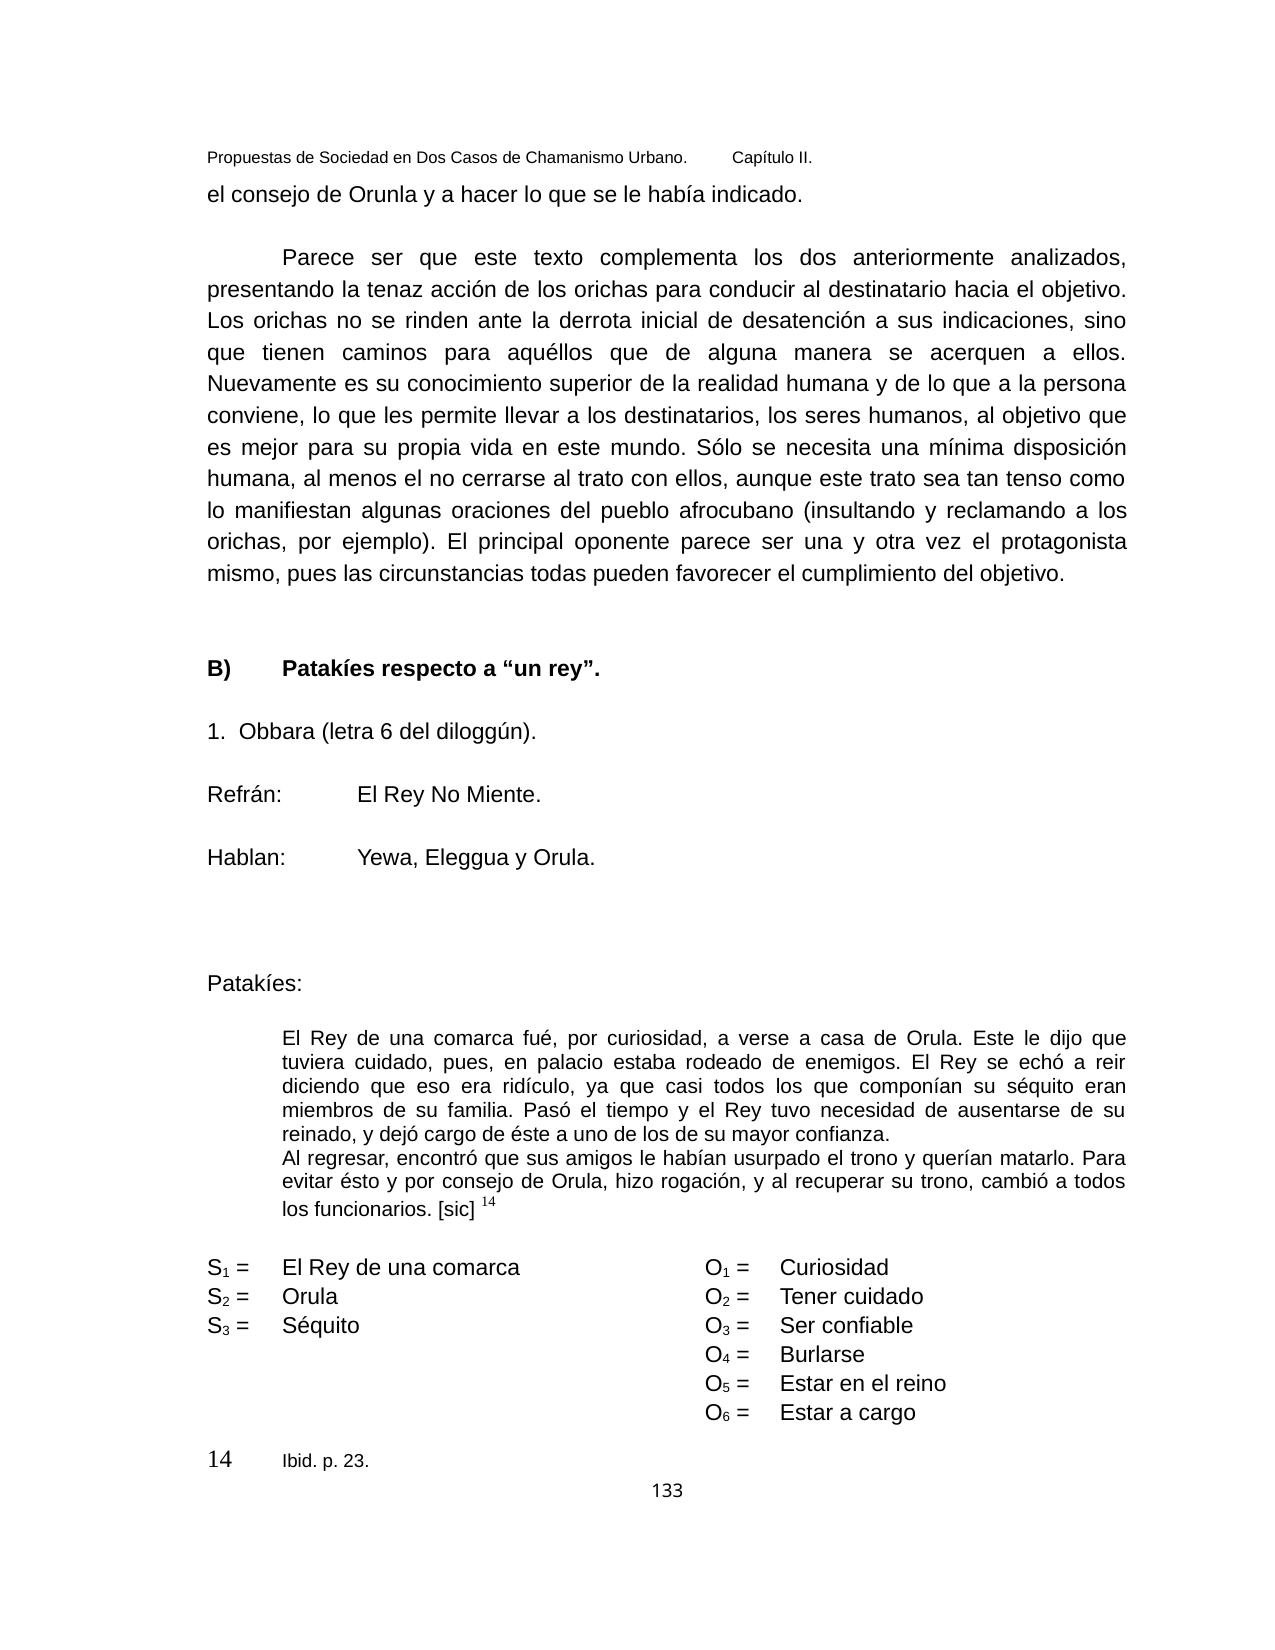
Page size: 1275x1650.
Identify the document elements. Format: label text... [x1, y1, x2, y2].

text Parece ser que este texto complementa los dos anteriormente analizados, presentando la tenaz acción de los orichas para conducir al destinatario hacia el objetivo. Los orichas no se rinden ante la derrota inicial de desatención a sus indicaciones, sino que tienen caminos para aquéllos que de alguna manera se acerquen a ellos. Nuevamente es su conocimiento superior de la realidad humana y de lo que a la persona conviene, lo que les permite llevar a los destinatarios, los seres humanos, al objetivo que es mejor para su propia vida en este mundo. Sólo se necesita una mínima disposición humana, al menos el no cerrarse al trato con ellos, aunque este trato sea tan tenso como lo manifiestan algunas oraciones del pueblo afrocubano (insultando y reclamando a los orichas, por ejemplo). El principal oponente parece ser una y otra vez el protagonista mismo, pues las circunstancias todas pueden favorecer el cumplimiento del objetivo. [207, 244, 1127, 586]
text O3 = Ser confiable [704, 1312, 1127, 1338]
text B) Patakíes respecto a “un rey”. [207, 654, 1127, 681]
text O1 = Curiosidad [704, 1254, 1127, 1280]
text O6 = Estar a cargo [704, 1398, 1127, 1425]
text O4 = Burlarse [704, 1341, 1127, 1367]
text O5 = Estar en el reino [704, 1369, 1127, 1396]
text S3 = Séquito [207, 1312, 629, 1338]
text Patakíes: [207, 970, 1127, 996]
text O2 = Tener cuidado [704, 1283, 1127, 1309]
text Al regresar, encontró que sus amigos le habían usurpado el trono y querían matarlo. Para evitar ésto y por consejo de Orula, hizo rogación, y al recuperar su trono, cambió a todos los funcionarios. [sic] [282, 1145, 1127, 1222]
text S2 = Orula [207, 1283, 629, 1309]
text S1 = El Rey de una comarca [207, 1254, 629, 1280]
text Hablan: Yewa, Eleggua y Orula. [207, 844, 1127, 870]
text 1. Obbara (letra 6 del diloggún). [207, 718, 1127, 744]
text Refrán: El Rey No Miente. [207, 781, 1127, 807]
text El Rey de una comarca fué, por curiosidad, a verse a casa de Orula. Este le dijo que tuviera cuidado, pues, en palacio estaba rodeado de enemigos. El Rey se echó a reir diciendo que eso era ridículo, ya que casi todos los que componían su séquito eran miembros de su familia. Pasó el tiempo y el Rey tuvo necesidad de ausentarse de su reinado, y dejó cargo de éste a uno de los de su mayor confianza. [282, 1026, 1127, 1145]
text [207, 181, 1127, 207]
